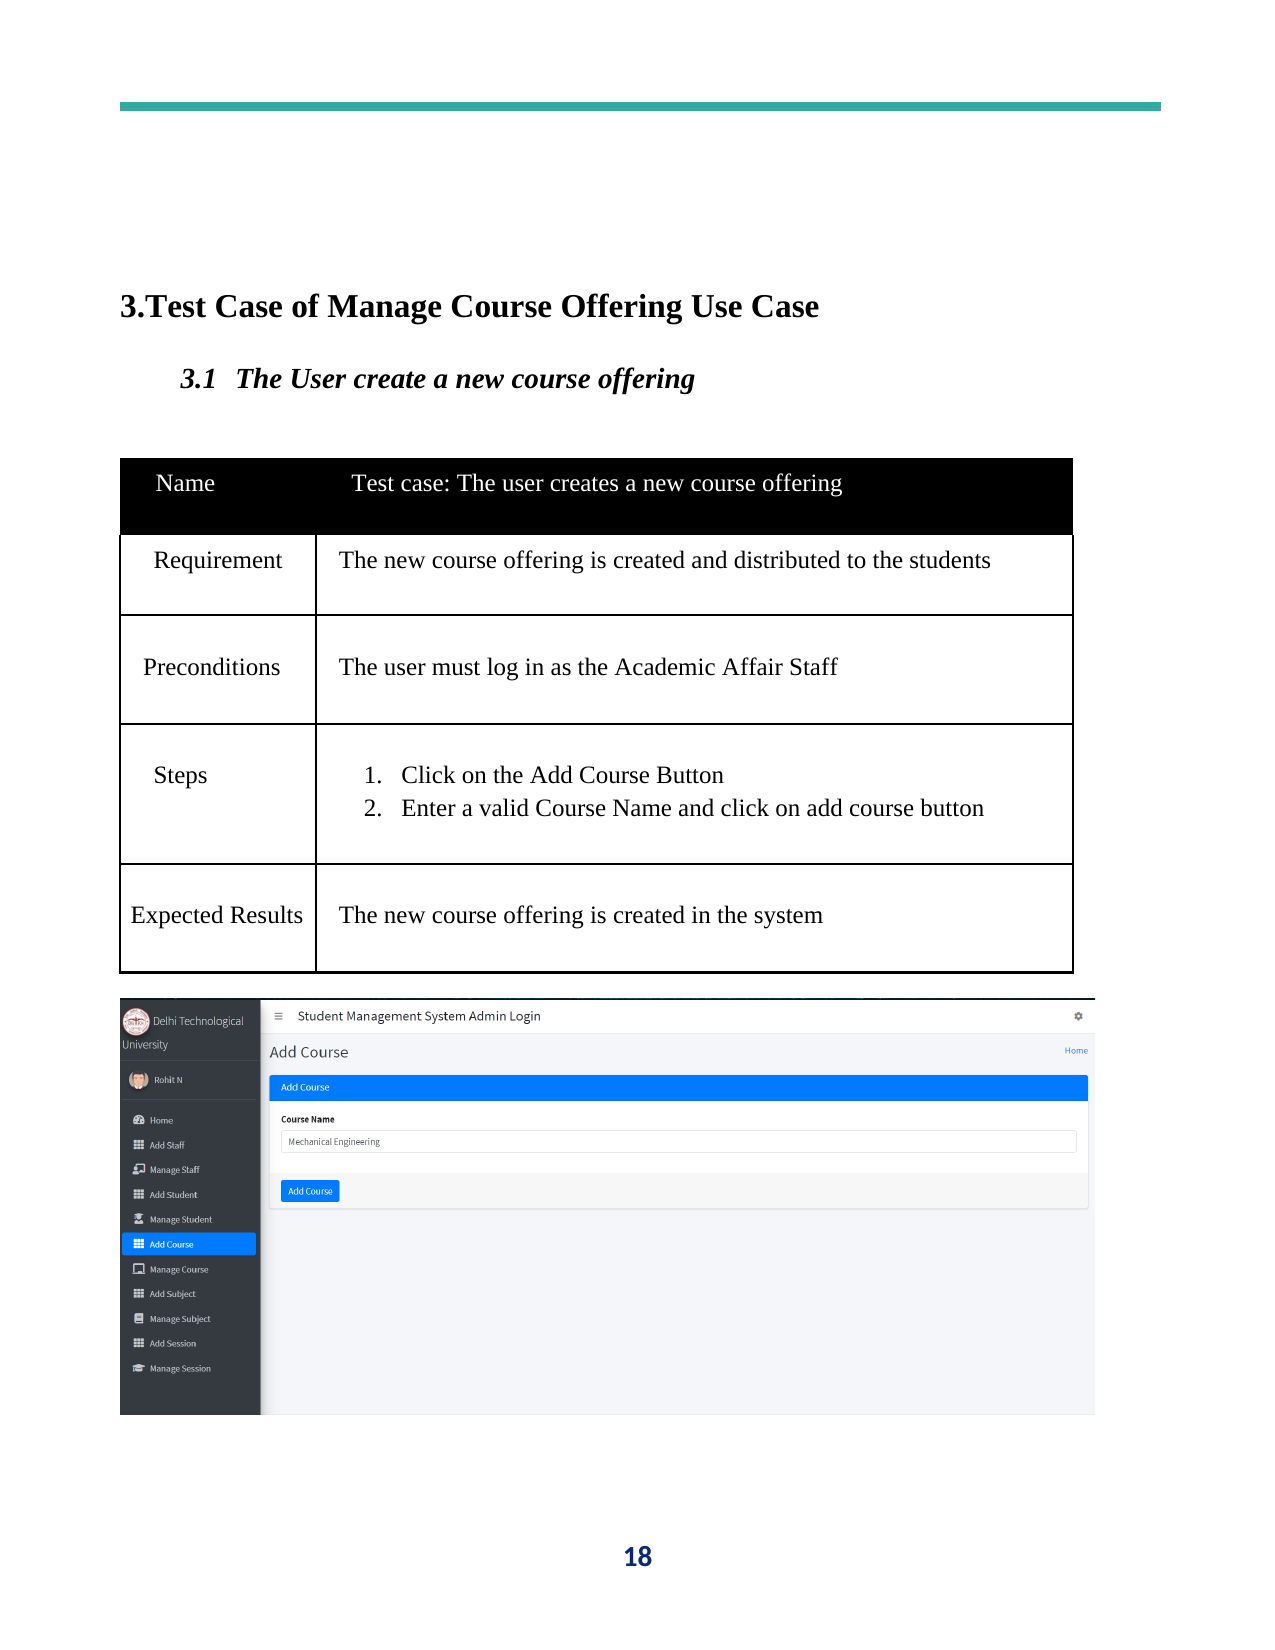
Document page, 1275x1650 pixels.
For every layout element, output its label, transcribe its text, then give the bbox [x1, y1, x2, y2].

table_cell Preconditions [121, 616, 315, 723]
table_cell The new course offering is created in the system [317, 865, 1072, 971]
table_cell Steps [121, 725, 315, 863]
text 3.1 The User create a new course offering [180, 361, 1155, 395]
table_cell Expected Results [121, 865, 315, 971]
table_cell The user must log in as the Academic Affair Staff [317, 616, 1072, 723]
table_cell Requirement [121, 535, 315, 614]
table_header Name [120, 458, 316, 535]
picture [120, 998, 1096, 1415]
text 3.Test Case of Manage Course Offering Use Case [120, 286, 1155, 324]
table_cell Click on the Add Course Button Enter a valid Course Name and click on add course button [317, 725, 1072, 863]
table_header Test case: The user creates a new course offering [316, 458, 1073, 535]
table_cell The new course offering is created and distributed to the students [317, 535, 1072, 614]
